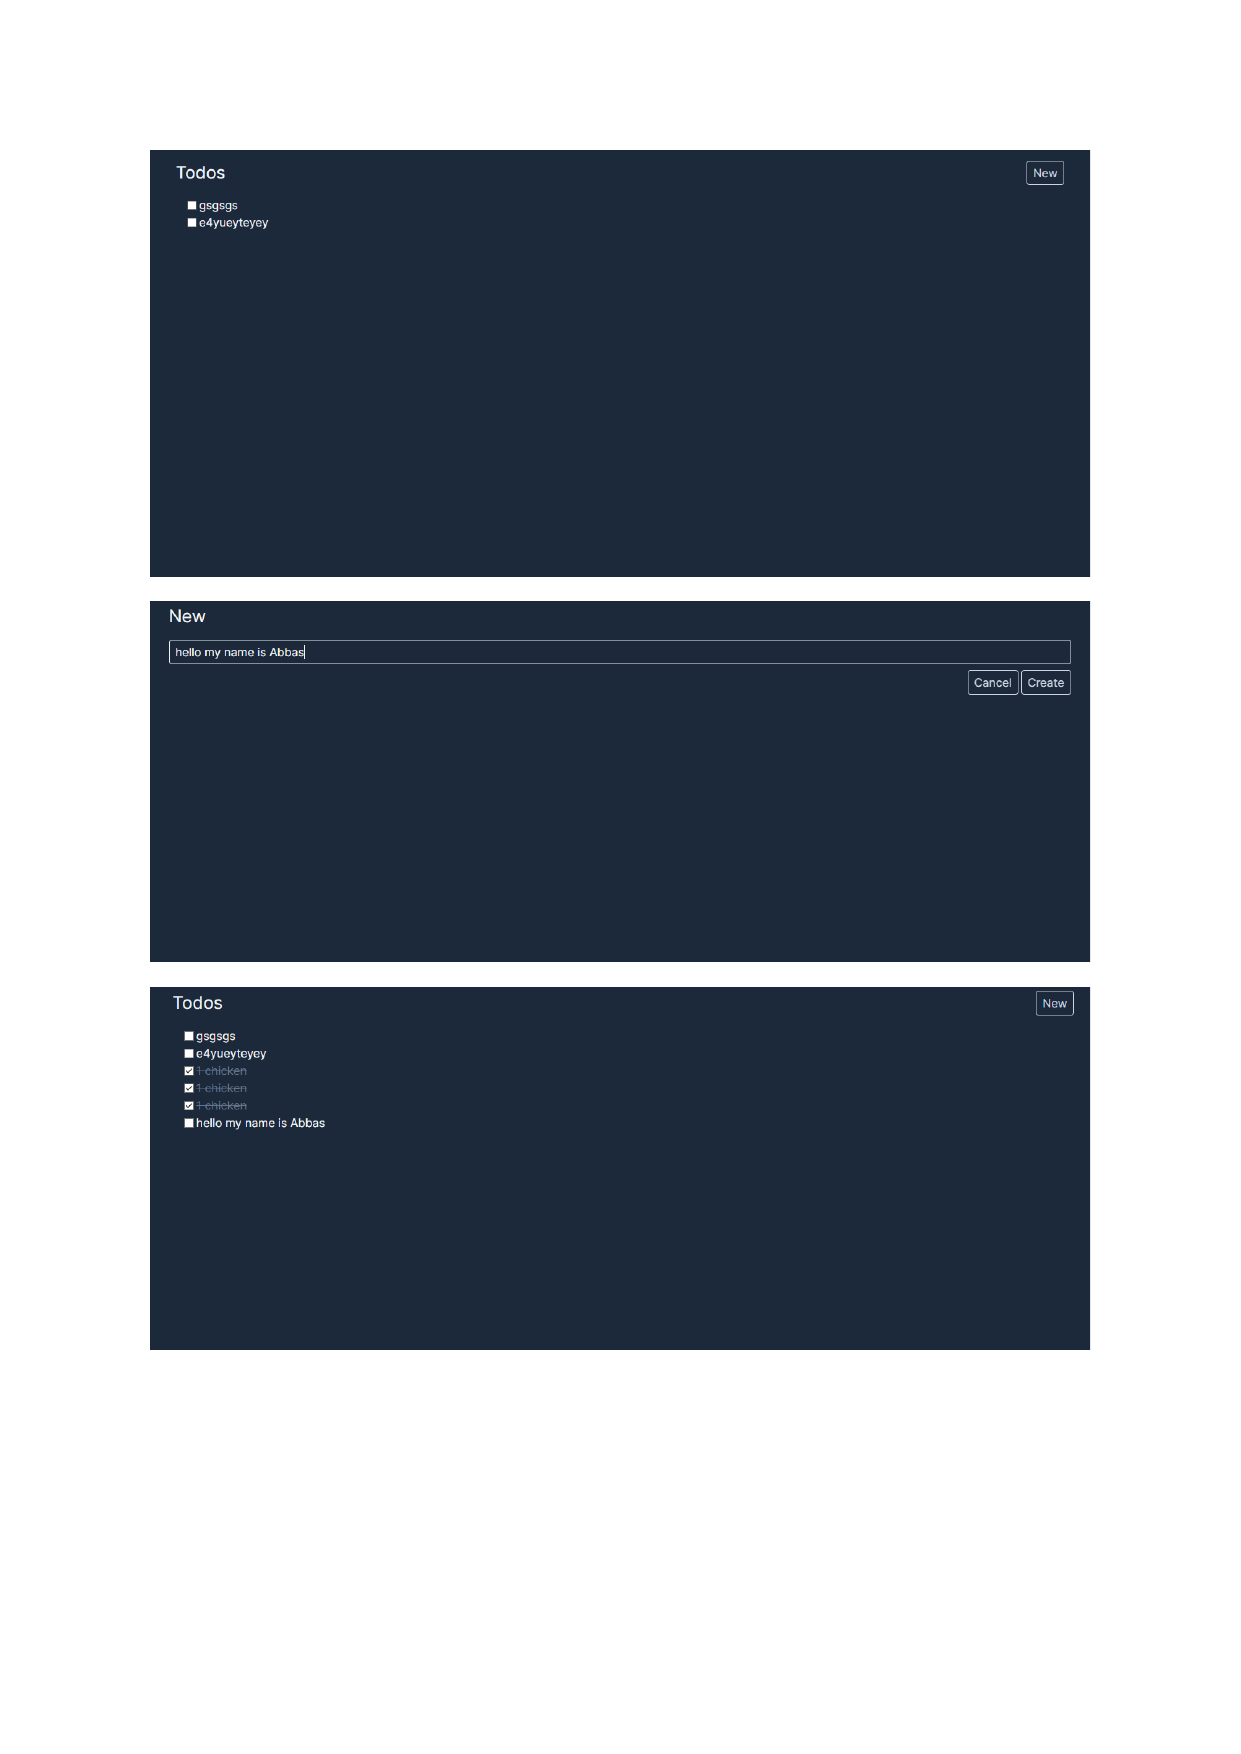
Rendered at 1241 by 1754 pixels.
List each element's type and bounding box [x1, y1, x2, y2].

picture [150, 601, 1091, 962]
picture [150, 987, 1091, 1350]
picture [150, 150, 1091, 577]
